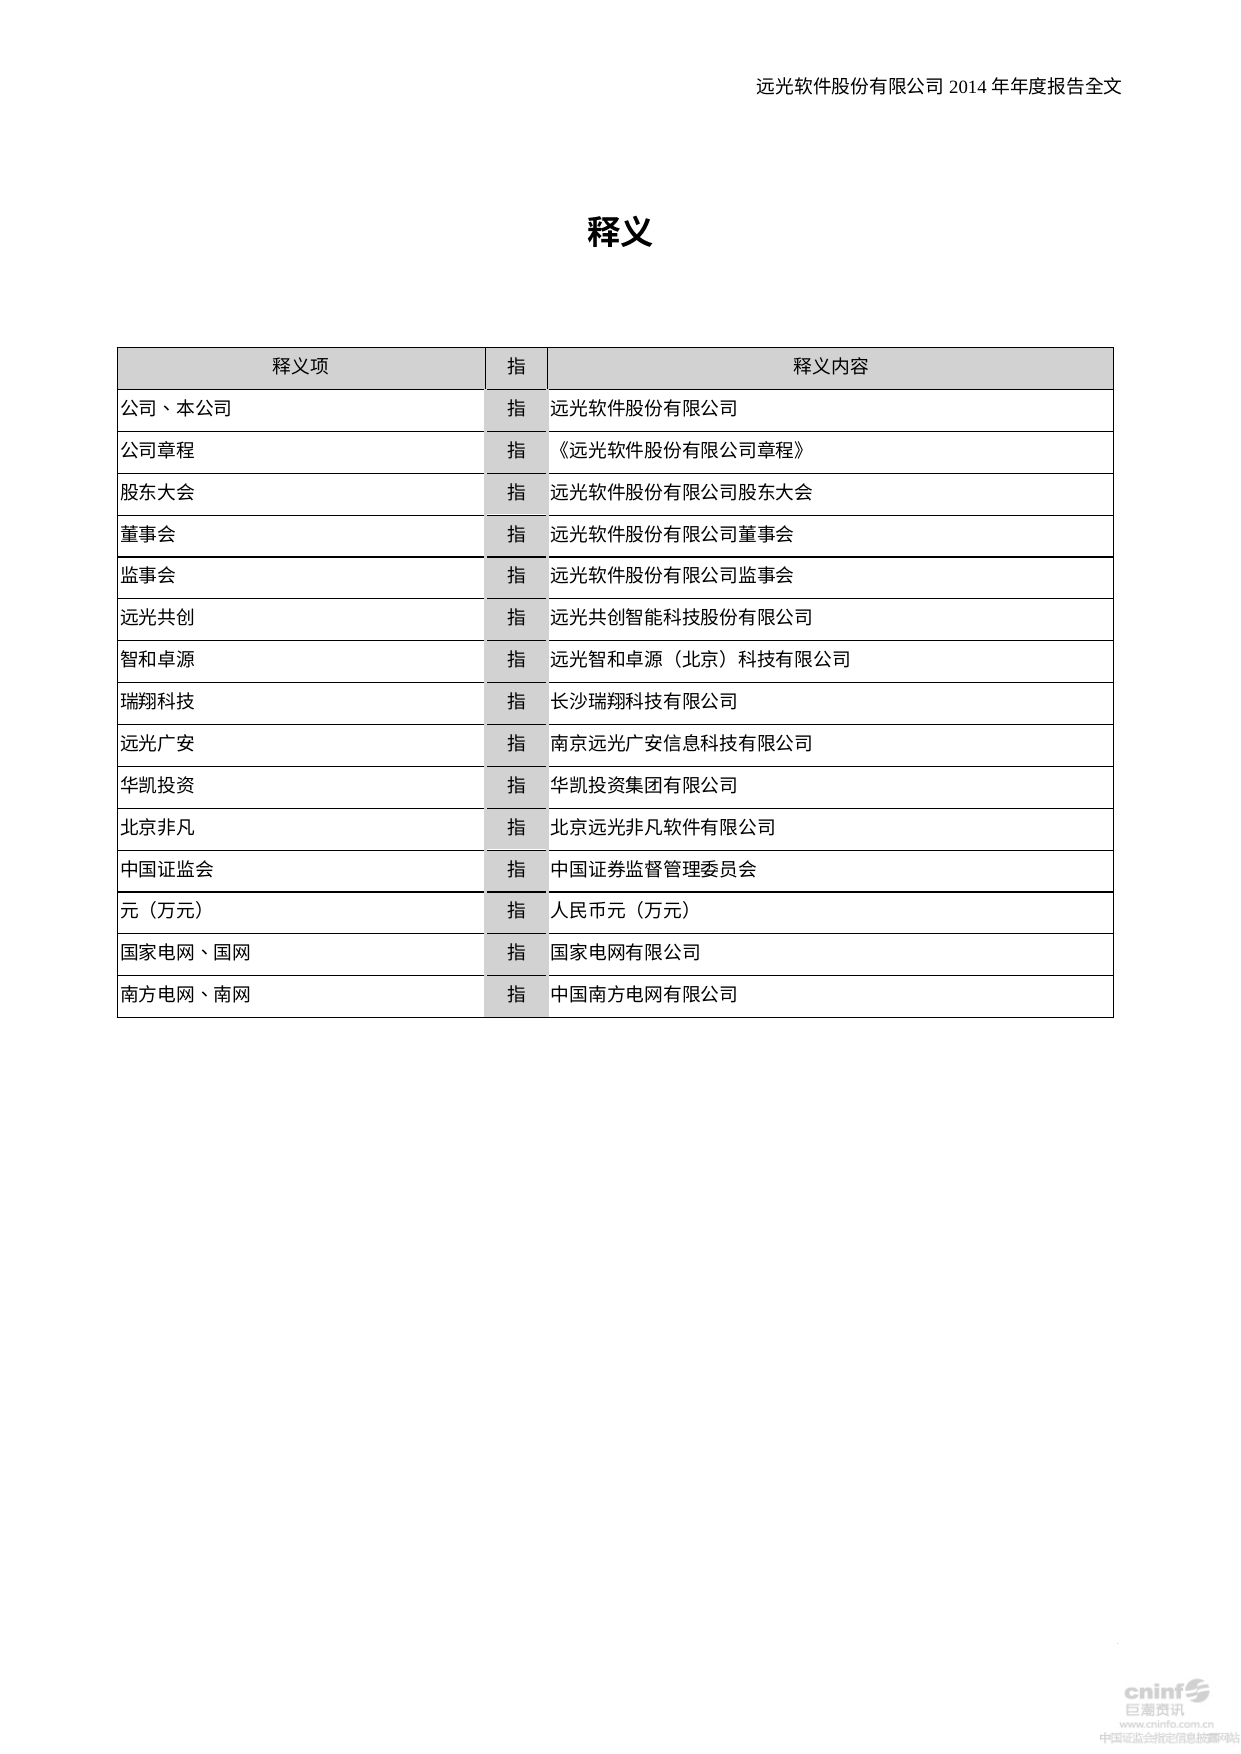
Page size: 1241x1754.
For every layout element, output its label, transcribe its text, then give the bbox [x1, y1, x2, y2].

table_cell 国家电网有限公司 [549, 934, 1113, 975]
table_cell 远光软件股份有限公司董事会 [549, 516, 1113, 556]
table_cell 公司、本公司 [118, 390, 484, 431]
table_cell 指 [487, 558, 546, 598]
table_cell 指 [487, 432, 546, 473]
table_cell 北京非凡 [118, 809, 484, 849]
table_cell 指 [487, 893, 546, 933]
table_cell 指 [487, 767, 546, 808]
table_cell 华凯投资集团有限公司 [549, 767, 1113, 808]
table_cell 指 [487, 599, 546, 640]
table_cell 远光共创 [118, 599, 484, 640]
table_cell 远光广安 [118, 725, 484, 766]
table_cell 智和卓源 [118, 641, 484, 682]
table_cell 公司章程 [118, 432, 484, 473]
table_cell 远光软件股份有限公司股东大会 [549, 474, 1113, 514]
table_cell 中国证券监督管理委员会 [549, 851, 1113, 891]
table_cell 中国证监会 [118, 851, 484, 891]
table_cell 南方电网、南网 [118, 976, 484, 1017]
table_cell 北京远光非凡软件有限公司 [549, 809, 1113, 849]
picture [1099, 1673, 1241, 1754]
table_header 释义内容 [548, 348, 1113, 389]
table_cell 远光智和卓源（北京）科技有限公司 [549, 641, 1113, 682]
text 释义 [155, 209, 1086, 254]
table_cell 指 [487, 725, 546, 766]
table_cell 人民币元（万元） [549, 893, 1113, 933]
table_cell 指 [487, 641, 546, 682]
table_cell 《远光软件股份有限公司章程》 [549, 432, 1113, 473]
table_header 指 [486, 348, 547, 389]
table_header 释义项 [118, 348, 485, 389]
table_cell 指 [487, 934, 546, 975]
table_cell 长沙瑞翔科技有限公司 [549, 683, 1113, 724]
table_cell 指 [487, 683, 546, 724]
table_cell 指 [487, 516, 546, 556]
table_cell 指 [487, 809, 546, 849]
table_cell 董事会 [118, 516, 484, 556]
table_cell 远光软件股份有限公司监事会 [549, 558, 1113, 598]
table_cell 南京远光广安信息科技有限公司 [549, 725, 1113, 766]
table_cell 股东大会 [118, 474, 484, 514]
table_cell 元（万元） [118, 893, 484, 933]
table_cell 远光共创智能科技股份有限公司 [549, 599, 1113, 640]
table_cell 指 [487, 976, 546, 1017]
table_cell 瑞翔科技 [118, 683, 484, 724]
table_cell 指 [487, 851, 546, 891]
table_cell 远光软件股份有限公司 [549, 390, 1113, 431]
table_cell 国家电网、国网 [118, 934, 484, 975]
table_cell 监事会 [118, 558, 484, 598]
table_cell 华凯投资 [118, 767, 484, 808]
table_cell 指 [487, 390, 546, 431]
table_cell 中国南方电网有限公司 [549, 976, 1113, 1017]
table_cell 指 [487, 474, 546, 514]
